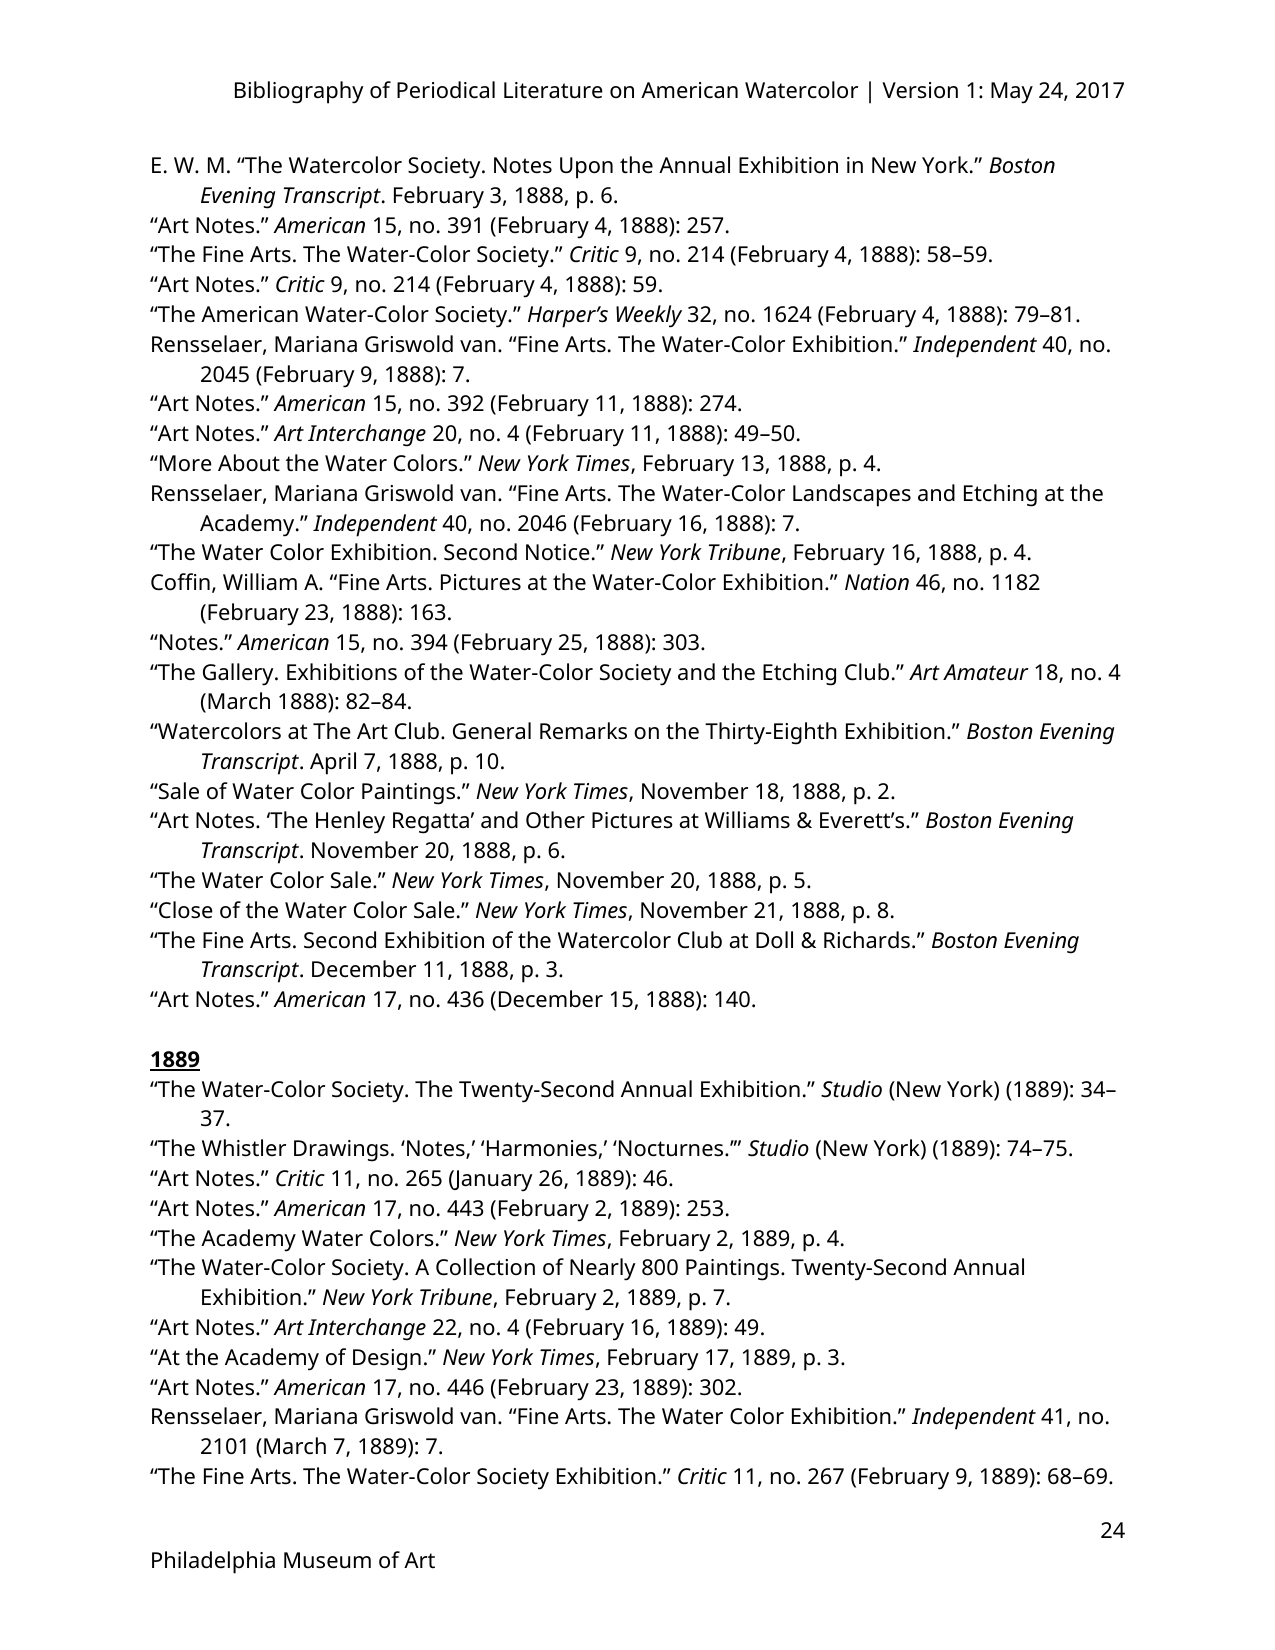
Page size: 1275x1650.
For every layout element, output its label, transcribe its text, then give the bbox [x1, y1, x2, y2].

text Rensselaer, Mariana Griswold van. “Fine Arts. The Water-Color Exhibition.” Independent 40, no. 2045 (February 9, 1888): 7. [150, 329, 1125, 388]
text “Notes.” American 15, no. 394 (February 25, 1888): 303. [150, 627, 1125, 656]
text “Close of the Water Color Sale.” New York Times, November 21, 1888, p. 8. [150, 895, 1125, 924]
text “More About the Water Colors.” New York Times, February 13, 1888, p. 4. [150, 448, 1125, 478]
text “The American Water-Color Society.” Harper’s Weekly 32, no. 1624 (February 4, 1888): 79–81. [150, 299, 1125, 329]
text Rensselaer, Mariana Griswold van. “Fine Arts. The Water Color Exhibition.” Independent 41, no. 2101 (March 7, 1889): 7. [150, 1401, 1125, 1461]
text “Art Notes.” American 17, no. 446 (February 23, 1889): 302. [150, 1371, 1125, 1401]
text “The Whistler Drawings. ‘Notes,’ ‘Harmonies,’ ‘Nocturnes.’” Studio (New York) (1889): 74–75. [150, 1133, 1125, 1163]
text “The Water-Color Society. A Collection of Nearly 800 Paintings. Twenty-Second Annual Exhibition.” New York Tribune, February 2, 1889, p. 7. [150, 1252, 1125, 1312]
text “The Fine Arts. The Water-Color Society.” Critic 9, no. 214 (February 4, 1888): 58–59. [150, 239, 1125, 269]
text “Art Notes.” American 15, no. 392 (February 11, 1888): 274. [150, 388, 1125, 418]
text “Sale of Water Color Paintings.” New York Times, November 18, 1888, p. 2. [150, 776, 1125, 805]
text “Art Notes.” Art Interchange 22, no. 4 (February 16, 1889): 49. [150, 1312, 1125, 1342]
text “Art Notes.” Art Interchange 20, no. 4 (February 11, 1888): 49–50. [150, 418, 1125, 448]
text “The Academy Water Colors.” New York Times, February 2, 1889, p. 4. [150, 1222, 1125, 1252]
text Coffin, William A. “Fine Arts. Pictures at the Water-Color Exhibition.” Nation 46, no. 1182 (February 23, 1888): 163. [150, 567, 1125, 627]
text E. W. M. “The Watercolor Society. Notes Upon the Annual Exhibition in New York.” Boston Evening Transcript. February 3, 1888, p. 6. [150, 150, 1125, 209]
text “The Water-Color Society. The Twenty-Second Annual Exhibition.” Studio (New York) (1889): 34–37. [150, 1073, 1125, 1133]
text “Art Notes.” American 17, no. 443 (February 2, 1889): 253. [150, 1193, 1125, 1222]
text 1889 [150, 1044, 1125, 1073]
text “Art Notes.” Critic 9, no. 214 (February 4, 1888): 59. [150, 269, 1125, 299]
text Rensselaer, Mariana Griswold van. “Fine Arts. The Water-Color Landscapes and Etching at the Academy.” Independent 40, no. 2046 (February 16, 1888): 7. [150, 478, 1125, 537]
text “Art Notes.” Critic 11, no. 265 (January 26, 1889): 46. [150, 1163, 1125, 1193]
text “Watercolors at The Art Club. General Remarks on the Thirty-Eighth Exhibition.” Boston Evening Transcript. April 7, 1888, p. 10. [150, 716, 1125, 776]
text “The Water Color Exhibition. Second Notice.” New York Tribune, February 16, 1888, p. 4. [150, 537, 1125, 567]
text “Art Notes.” American 17, no. 436 (December 15, 1888): 140. [150, 984, 1125, 1014]
text “At the Academy of Design.” New York Times, February 17, 1889, p. 3. [150, 1342, 1125, 1371]
text “The Fine Arts. Second Exhibition of the Watercolor Club at Doll & Richards.” Boston Evening Transcript. December 11, 1888, p. 3. [150, 924, 1125, 984]
text “The Water Color Sale.” New York Times, November 20, 1888, p. 5. [150, 865, 1125, 895]
text “Art Notes. ‘The Henley Regatta’ and Other Pictures at Williams & Everett’s.” Boston Evening Transcript. November 20, 1888, p. 6. [150, 805, 1125, 865]
text “Art Notes.” American 15, no. 391 (February 4, 1888): 257. [150, 209, 1125, 239]
text “The Fine Arts. The Water-Color Society Exhibition.” Critic 11, no. 267 (February 9, 1889): 68–69. [150, 1461, 1125, 1491]
text “The Gallery. Exhibitions of the Water-Color Society and the Etching Club.” Art Amateur 18, no. 4 (March 1888): 82–84. [150, 656, 1125, 716]
